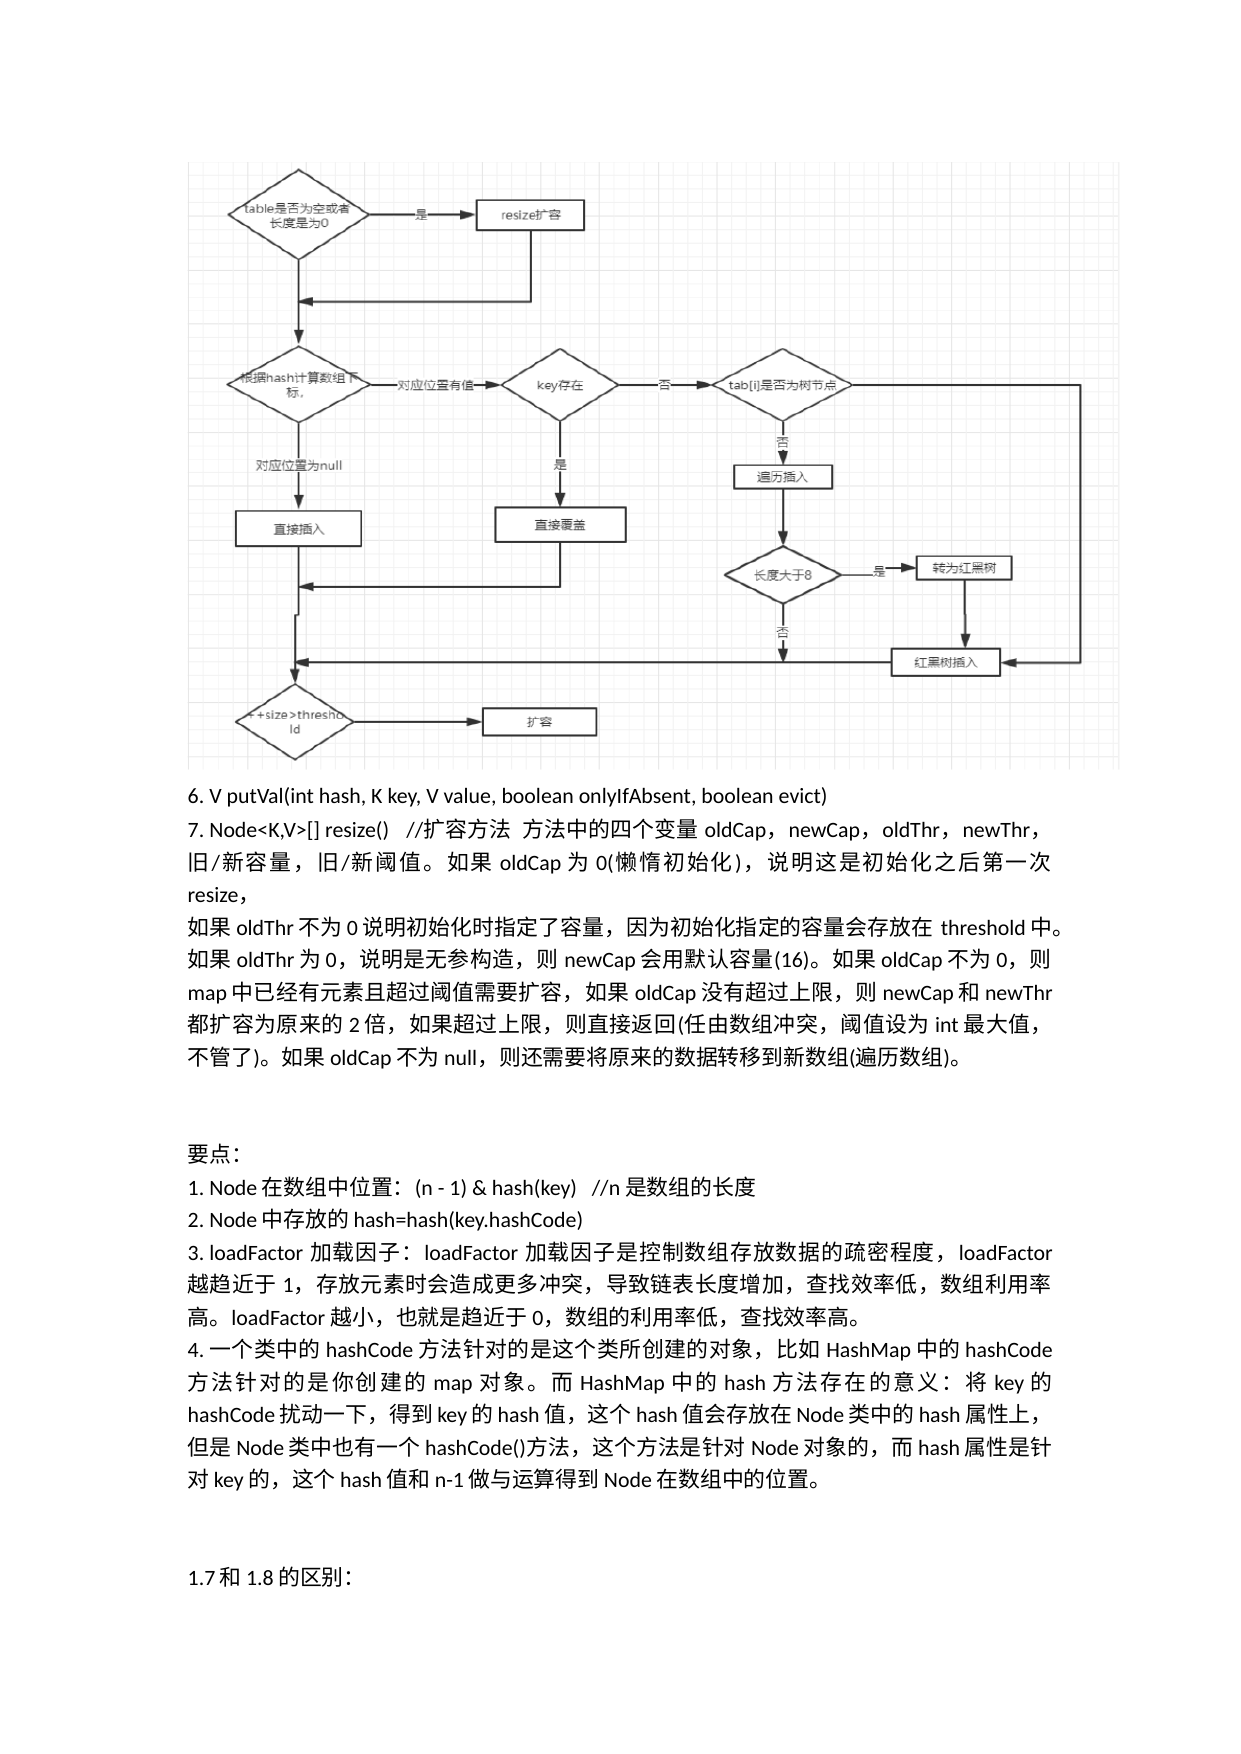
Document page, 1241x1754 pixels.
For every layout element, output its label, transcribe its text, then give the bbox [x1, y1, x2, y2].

picture [187, 162, 1167, 770]
list Node中存放的hash=hash(key.hashCode) [187, 1202, 1053, 1234]
list Node在数组中位置：(n - 1) & hash(key) //n是数组的长度 [187, 1169, 1053, 1202]
list 1.7和1.8的区别： [187, 1559, 1053, 1592]
list loadFactor 加载因子：loadFactor 加载因子是控制数组存放数据的疏密程度，loadFactor 越趋近于 1，存放元素时会造成更多冲突，导致链表长度增加，查找效率低，数组利用率高。loadFactor 越小，也就是趋近于 0，数组的利用率低，查找效率高。 [187, 1234, 1053, 1332]
list 一个类中的hashCode方法针对的是这个类所创建的对象，比如HashMap中的hashCode方法针对的是你创建的map对象。而HashMap中的hash方法存在的意义：将key的hashCode扰动一下，得到key的hash值，这个hash值会存放在Node类中的hash属性上，但是Node类中也有一个hashCode()方法，这个方法是针对Node对象的，而hash属性是针对key的，这个hash值和n-1做与运算得到Node在数组中的位置。 [187, 1332, 1053, 1494]
list 如果oldThr不为0说明初始化时指定了容量，因为初始化指定的容量会存放在threshold中。如果oldThr为0，说明是无参构造，则newCap会用默认容量(16)。如果oldCap不为0，则map中已经有元素且超过阈值需要扩容，如果oldCap没有超过上限，则newCap和newThr都扩容为原来的2倍，如果超过上限，则直接返回(任由数组冲突，阈值设为int最大值，不管了)。如果oldCap不为null，则还需要将原来的数据转移到新数组(遍历数组)。 [187, 909, 1053, 1072]
list V putVal(int hash, K key, V value, boolean onlyIfAbsent, boolean evict) [187, 779, 1053, 812]
list Node<K,V>[] resize() //扩容方法 方法中的四个变量oldCap，newCap，oldThr，newThr，旧/新容量，旧/新阈值。如果oldCap为0(懒惰初始化)，说明这是初始化之后第一次resize， [187, 812, 1053, 909]
list 要点： [187, 1137, 1053, 1169]
